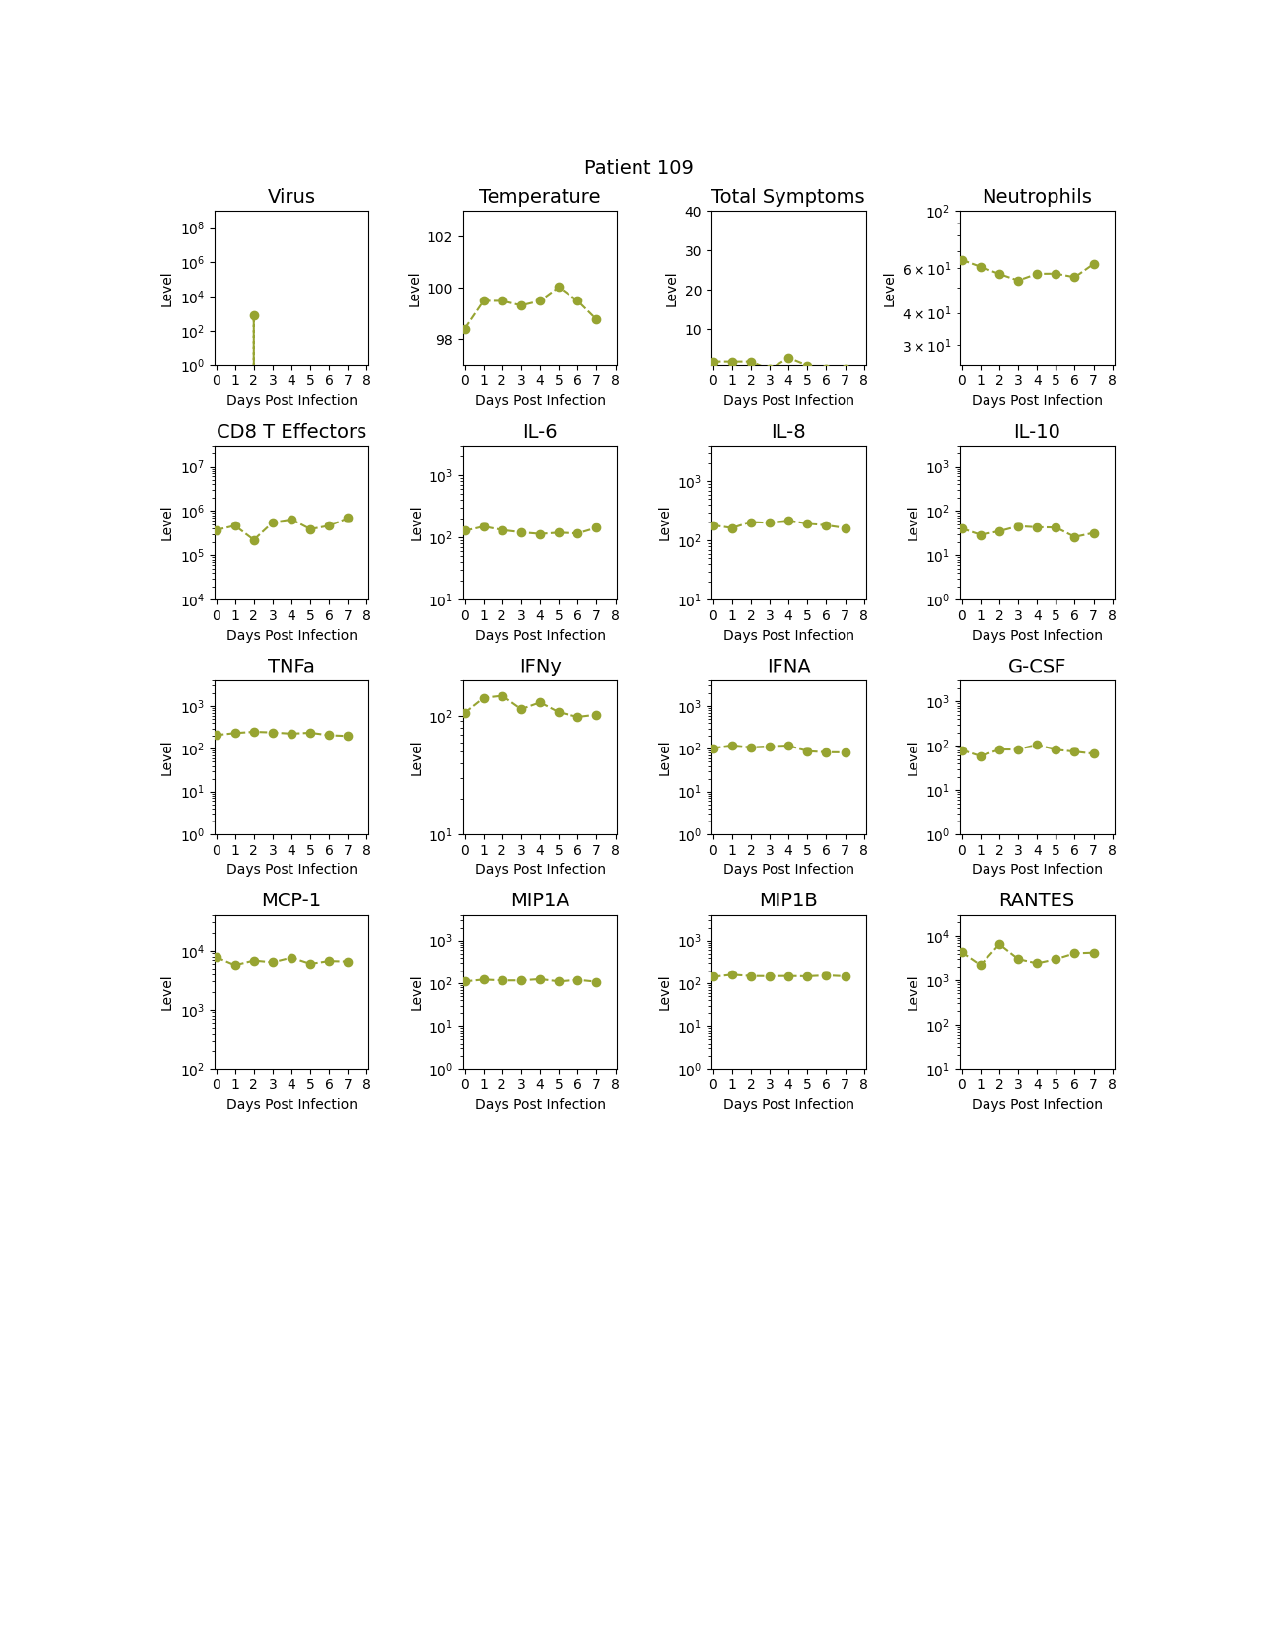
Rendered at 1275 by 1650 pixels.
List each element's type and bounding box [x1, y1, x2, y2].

picture [150, 150, 1125, 1121]
